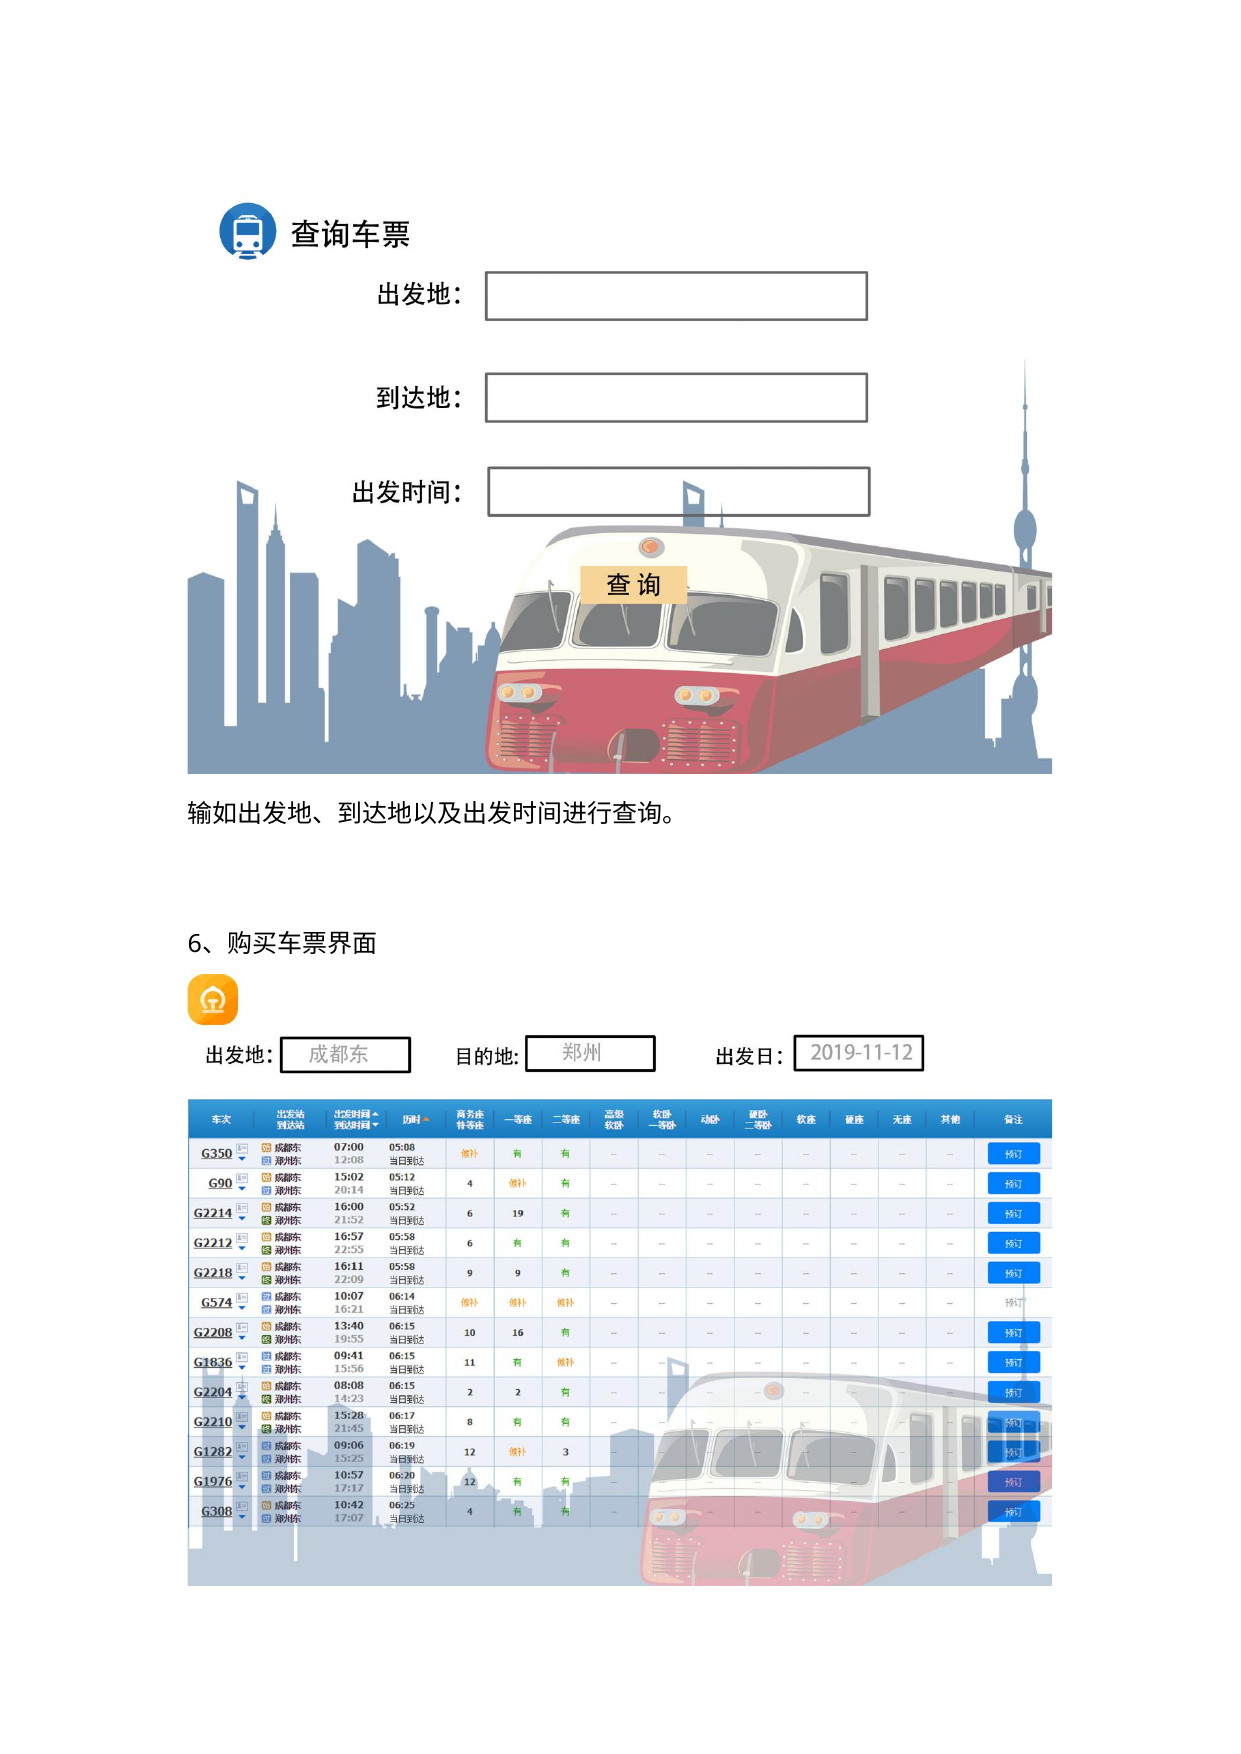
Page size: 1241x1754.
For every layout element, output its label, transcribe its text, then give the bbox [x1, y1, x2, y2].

picture [187, 974, 1053, 1586]
text 6、购买车票界面 [187, 909, 1053, 974]
picture [187, 162, 1053, 774]
text 输如出发地、到达地以及出发时间进行查询。 [187, 779, 1053, 844]
